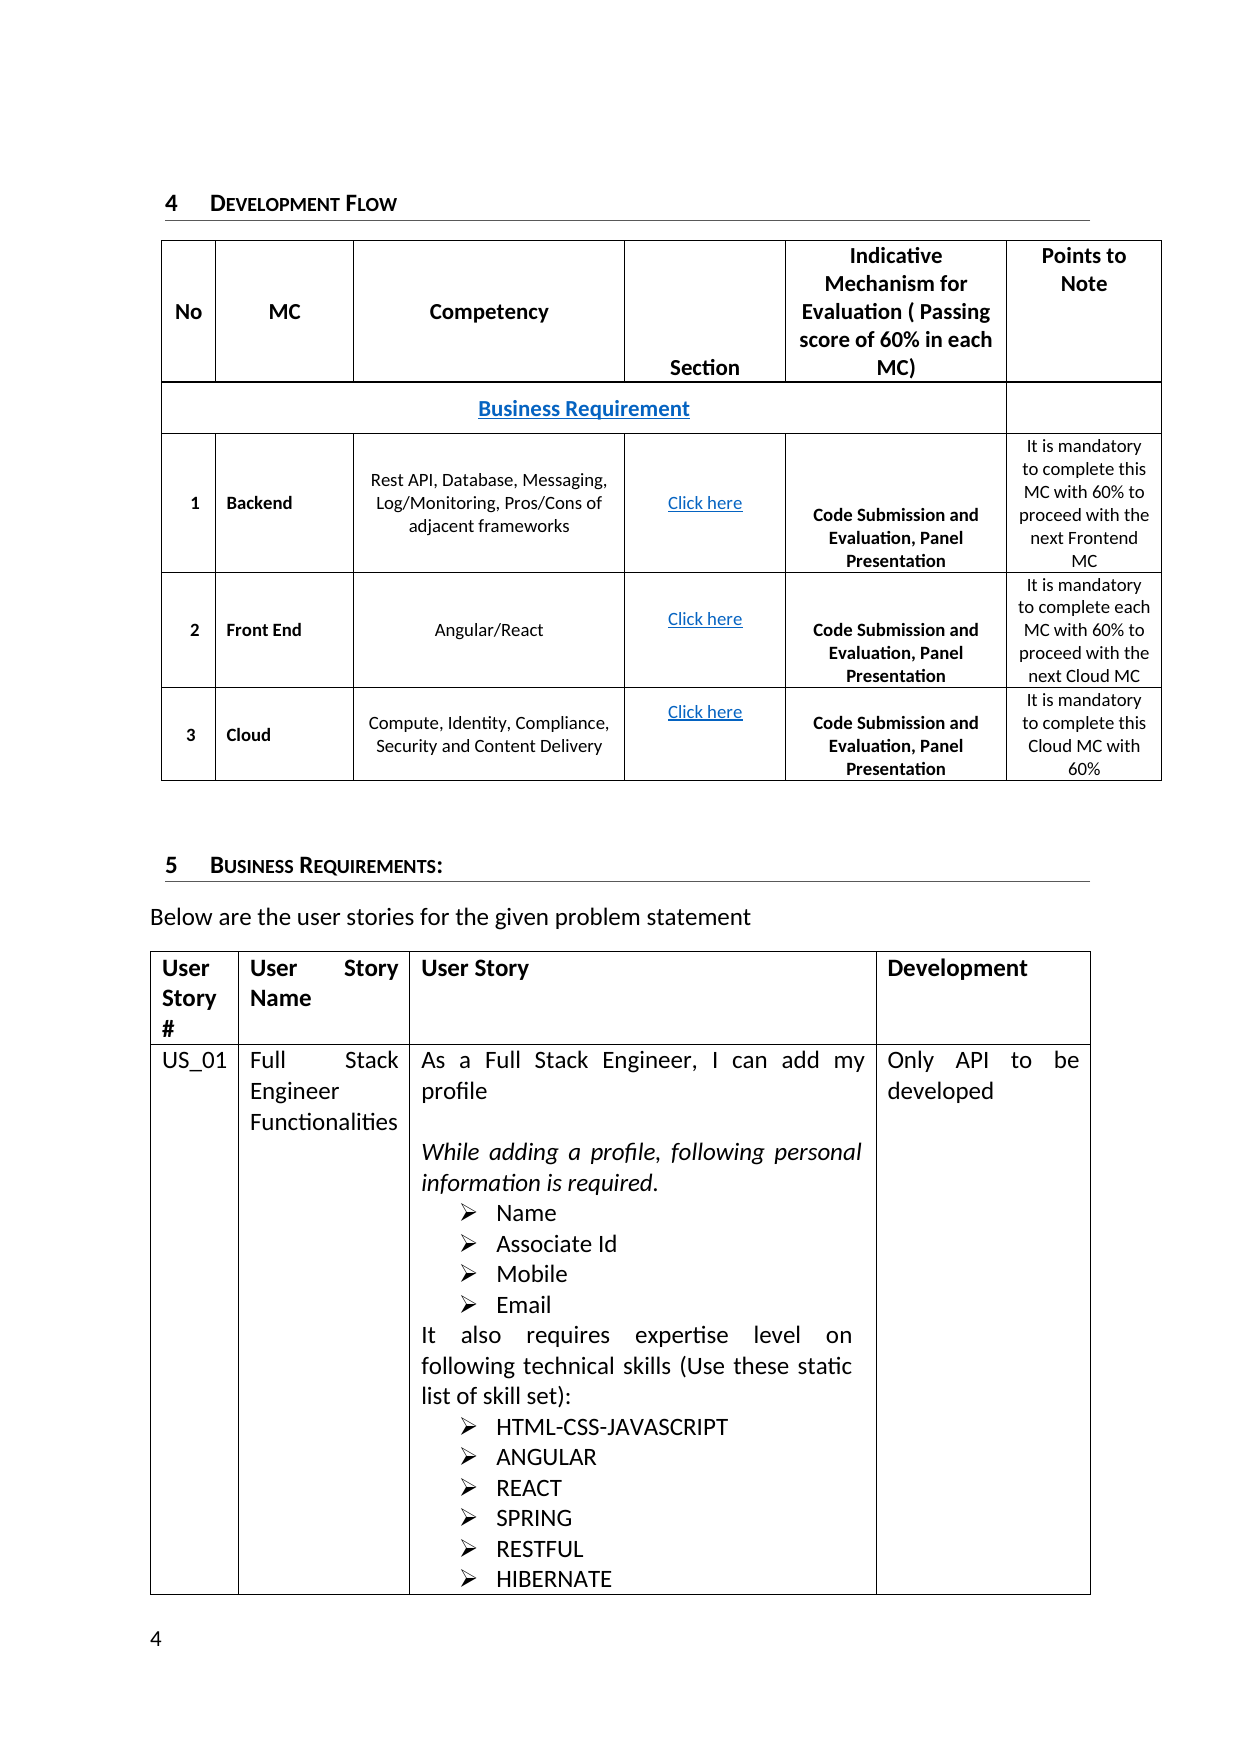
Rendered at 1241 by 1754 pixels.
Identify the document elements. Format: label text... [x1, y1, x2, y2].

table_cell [410, 1045, 876, 1594]
table_header Development [877, 952, 1090, 1044]
table_cell Code Submission and Evaluation, Panel Presentation [786, 573, 1006, 687]
table_header Points to Note [1007, 241, 1161, 381]
subtitle Development Flow [165, 187, 1090, 220]
table_cell Angular/React [354, 573, 624, 687]
table_cell It is mandatory to complete this MC with 60% to proceed with the next Frontend MC [1007, 434, 1161, 572]
table_cell Backend [216, 434, 353, 572]
table_cell US_01 [151, 1045, 238, 1594]
table_cell 1 [162, 434, 215, 572]
table_header User Story Name [239, 952, 409, 1044]
table_cell 3 [162, 688, 215, 780]
table_header User Story [410, 952, 876, 1044]
table_header Indicative Mechanism for Evaluation ( Passing score of 60% in each MC) [786, 241, 1006, 381]
table_cell [1007, 383, 1161, 433]
table_cell Code Submission and Evaluation, Panel Presentation [786, 688, 1006, 780]
table_header No [162, 241, 215, 381]
table_cell Compute, Identity, Compliance, Security and Content Delivery [354, 688, 624, 780]
table_header Section [625, 241, 785, 381]
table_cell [239, 1045, 409, 1594]
table_header Competency [354, 241, 624, 381]
table_cell Business Requirement [162, 383, 1006, 433]
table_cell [877, 1045, 1090, 1594]
table_header MC [216, 241, 353, 381]
table_cell Code Submission and Evaluation, Panel Presentation [786, 434, 1006, 572]
table_cell Cloud [216, 688, 353, 780]
table_cell It is mandatory to complete this Cloud MC with 60% [1007, 688, 1161, 780]
table_cell Front End [216, 573, 353, 687]
text Below are the user stories for the given problem statement [150, 901, 1090, 932]
table_header User Story # [151, 952, 238, 1044]
table_cell It is mandatory to complete each MC with 60% to proceed with the next Cloud MC [1007, 573, 1161, 687]
table_cell Click here [625, 573, 785, 687]
table_cell 2 [162, 573, 215, 687]
table_cell Rest API, Database, Messaging, Log/Monitoring, Pros/Cons of adjacent frameworks [354, 434, 624, 572]
table_cell Click here [625, 688, 785, 780]
table_cell Click here [625, 434, 785, 572]
subtitle Business Requirements: [165, 849, 1090, 881]
